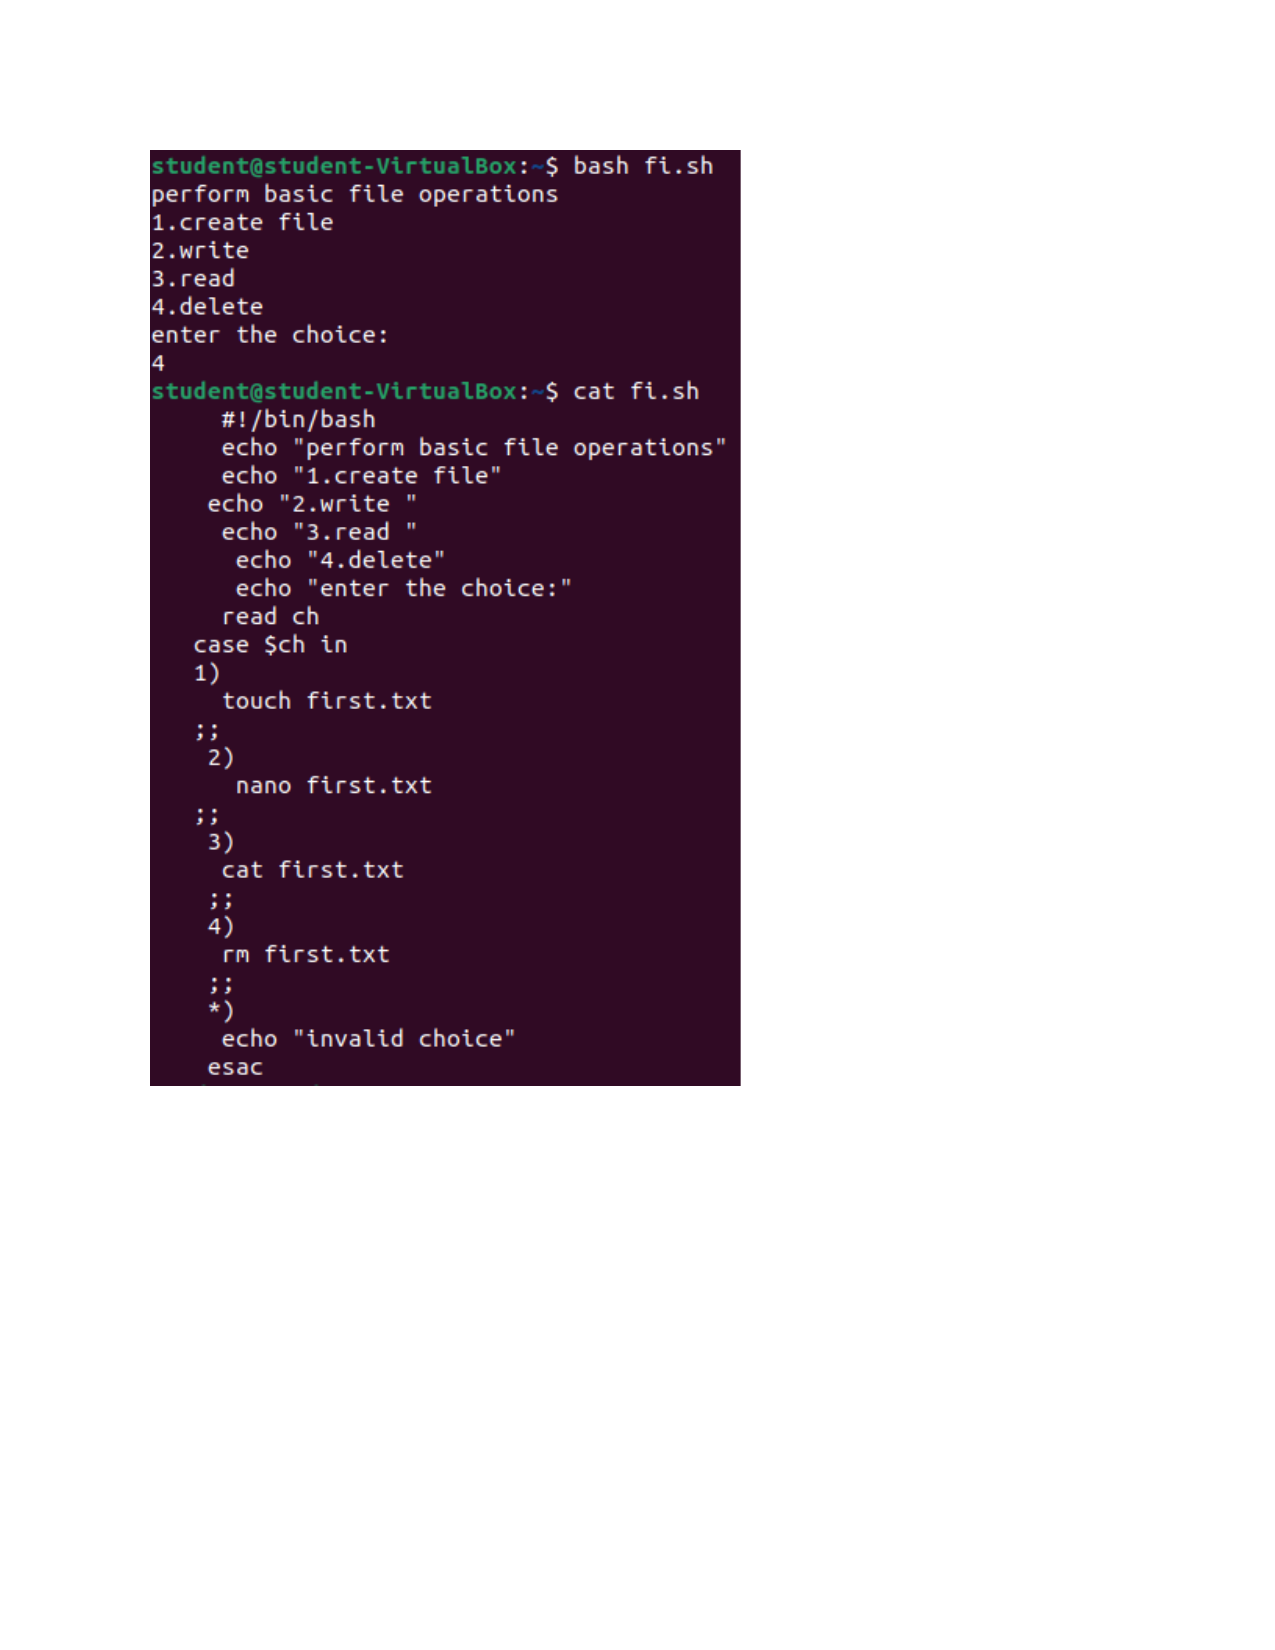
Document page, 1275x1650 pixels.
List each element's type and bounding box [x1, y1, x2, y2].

picture [150, 150, 741, 1086]
